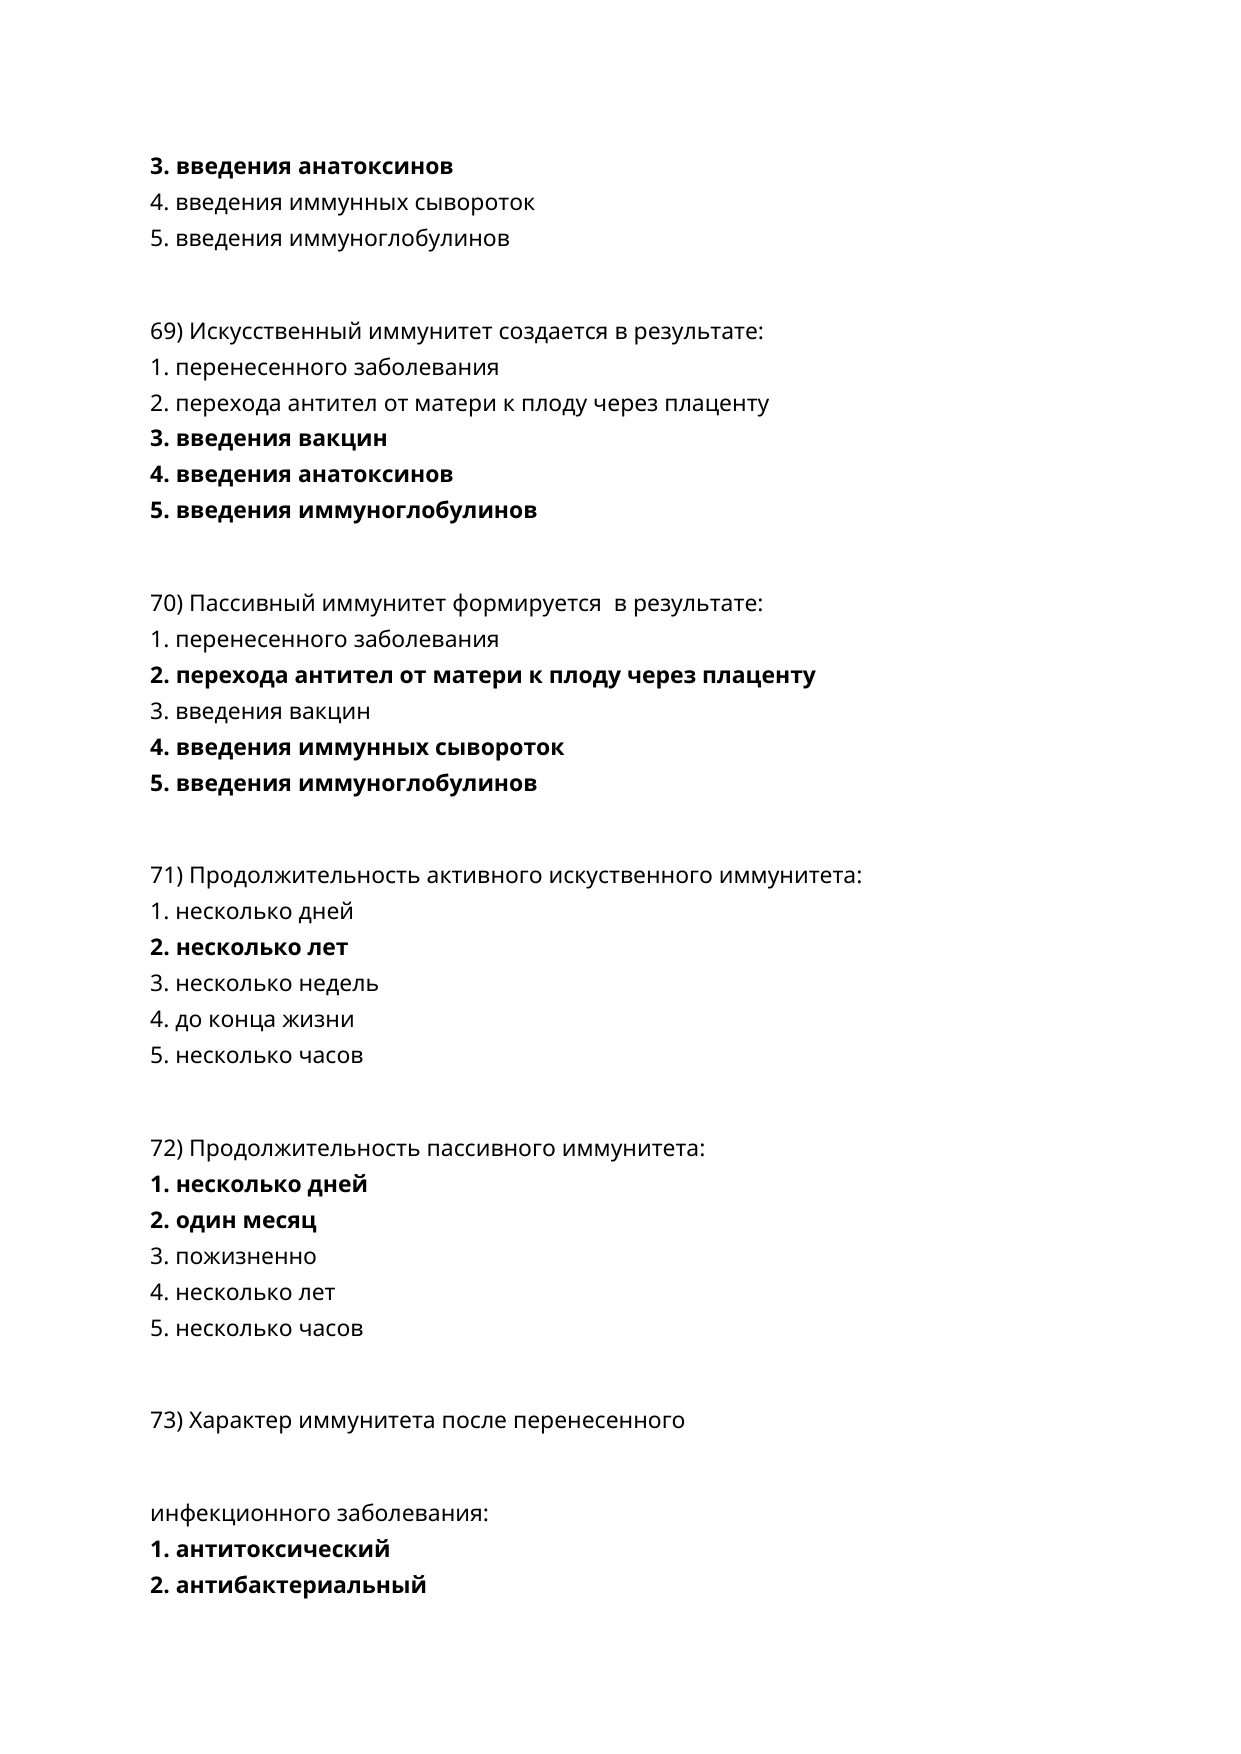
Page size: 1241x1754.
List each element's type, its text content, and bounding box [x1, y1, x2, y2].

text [150, 150, 1090, 289]
text 73) Характер иммунитета после перенесенного [150, 1404, 1090, 1435]
text 71) Продолжительность активного искуственного иммунитета: 1. несколько дней 2. несколько лет 3. несколько недель 4. до конца жизни 5. несколько часов [150, 859, 1090, 1106]
text 72) Продолжительность пассивного иммунитета: 1. несколько дней 2. один месяц 3. пожизненно 4. несколько лет 5. несколько часов [150, 1132, 1090, 1379]
text 70) Пассивный иммунитет формируется в результате: 1. перенесенного заболевания 2. перехода антител от матери к плоду через плаценту 3. введения вакцин 4. введения иммунных сывороток 5. введения иммуноглобулинов [150, 587, 1090, 834]
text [150, 1461, 1090, 1600]
text 69) Искусственный иммунитет создается в результате: 1. перенесенного заболевания 2. перехода антител от матери к плоду через плаценту 3. введения вакцин 4. введения анатоксинов 5. введения иммуноглобулинов [150, 314, 1090, 561]
